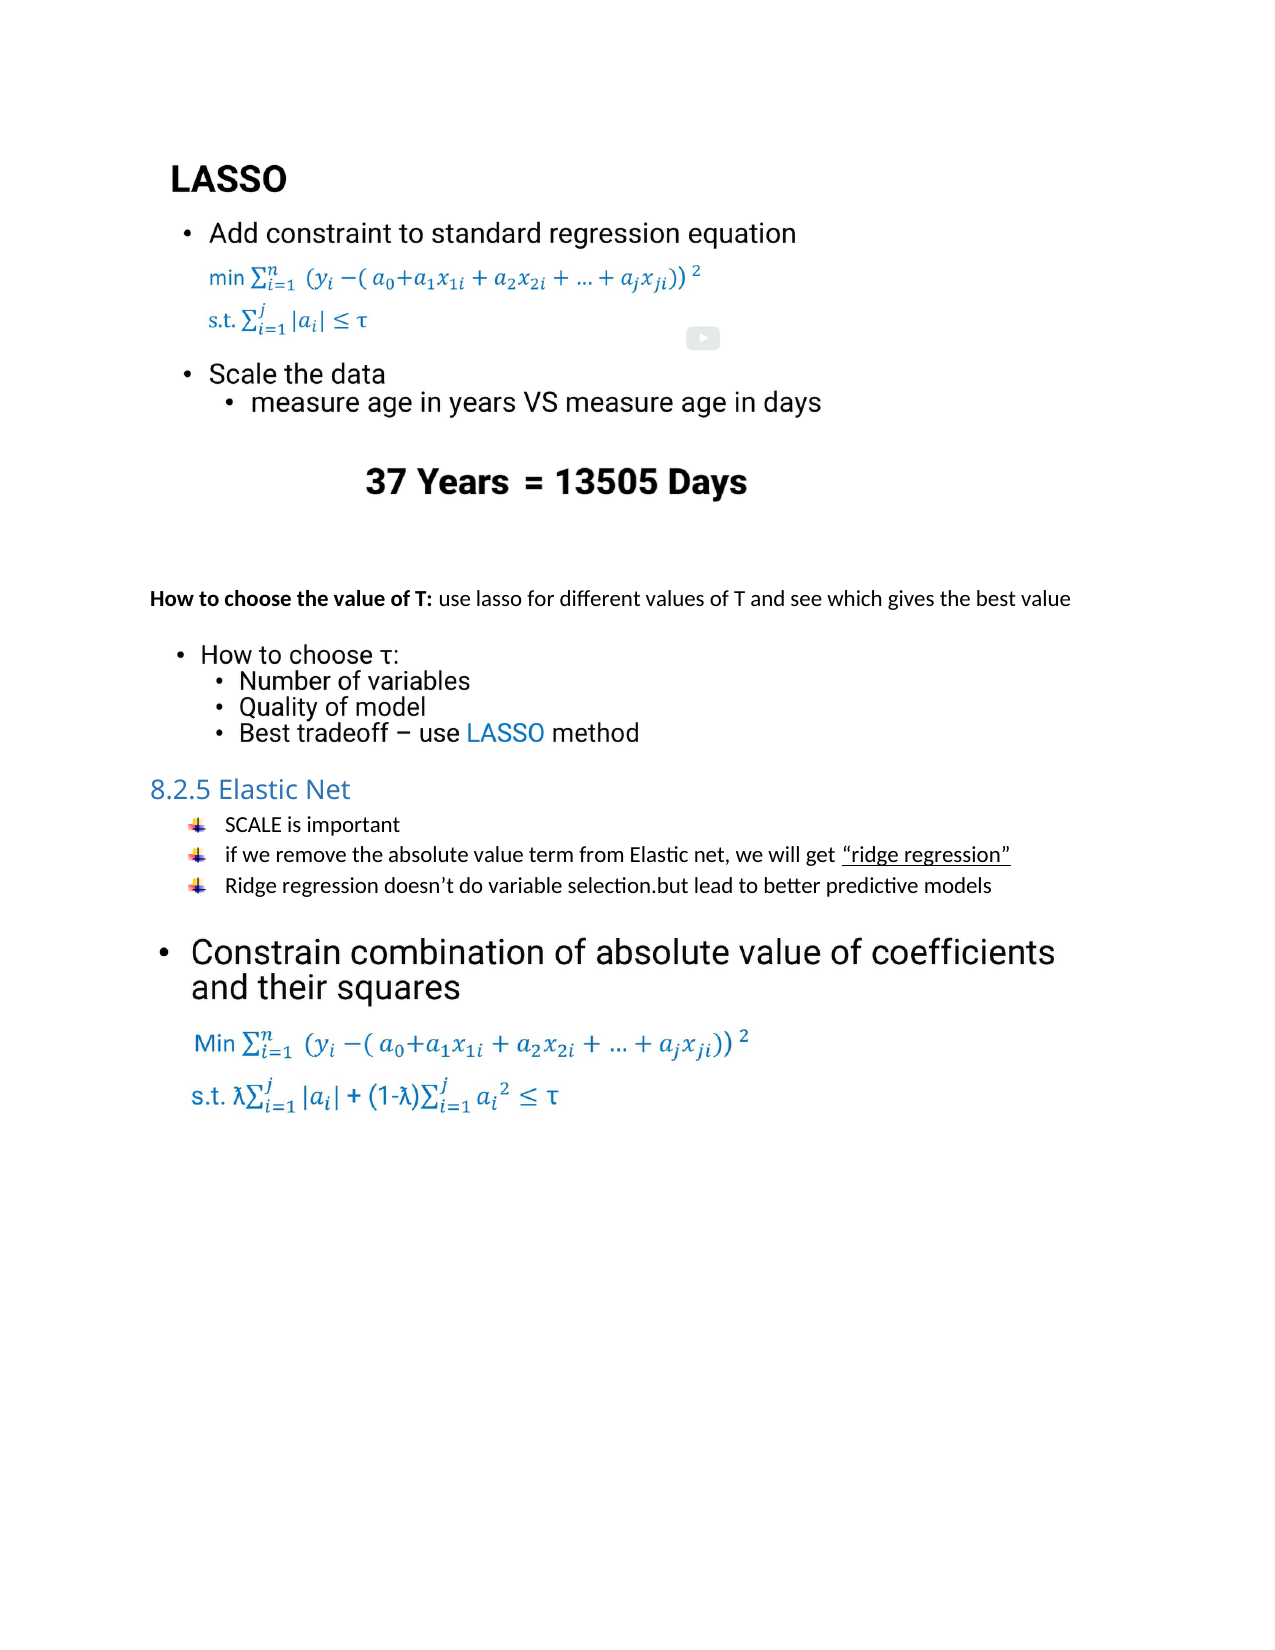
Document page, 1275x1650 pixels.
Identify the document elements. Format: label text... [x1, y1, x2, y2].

picture [150, 631, 699, 752]
list SCALE is important [187, 810, 1125, 838]
picture [150, 917, 1125, 1121]
list Ridge regression doesn’t do variable selection.but lead to better predictive models [187, 871, 1125, 899]
text How to choose the value of T: use lasso for different values of T and see which gives the best value [150, 584, 1125, 612]
picture [188, 876, 206, 894]
list if we remove the absolute value term from Elastic net, we will get “ridge regression” [187, 841, 1125, 868]
picture [188, 816, 206, 833]
picture [188, 846, 206, 863]
subtitle 8.2.5 Elastic Net [150, 771, 1125, 807]
picture [150, 150, 833, 519]
